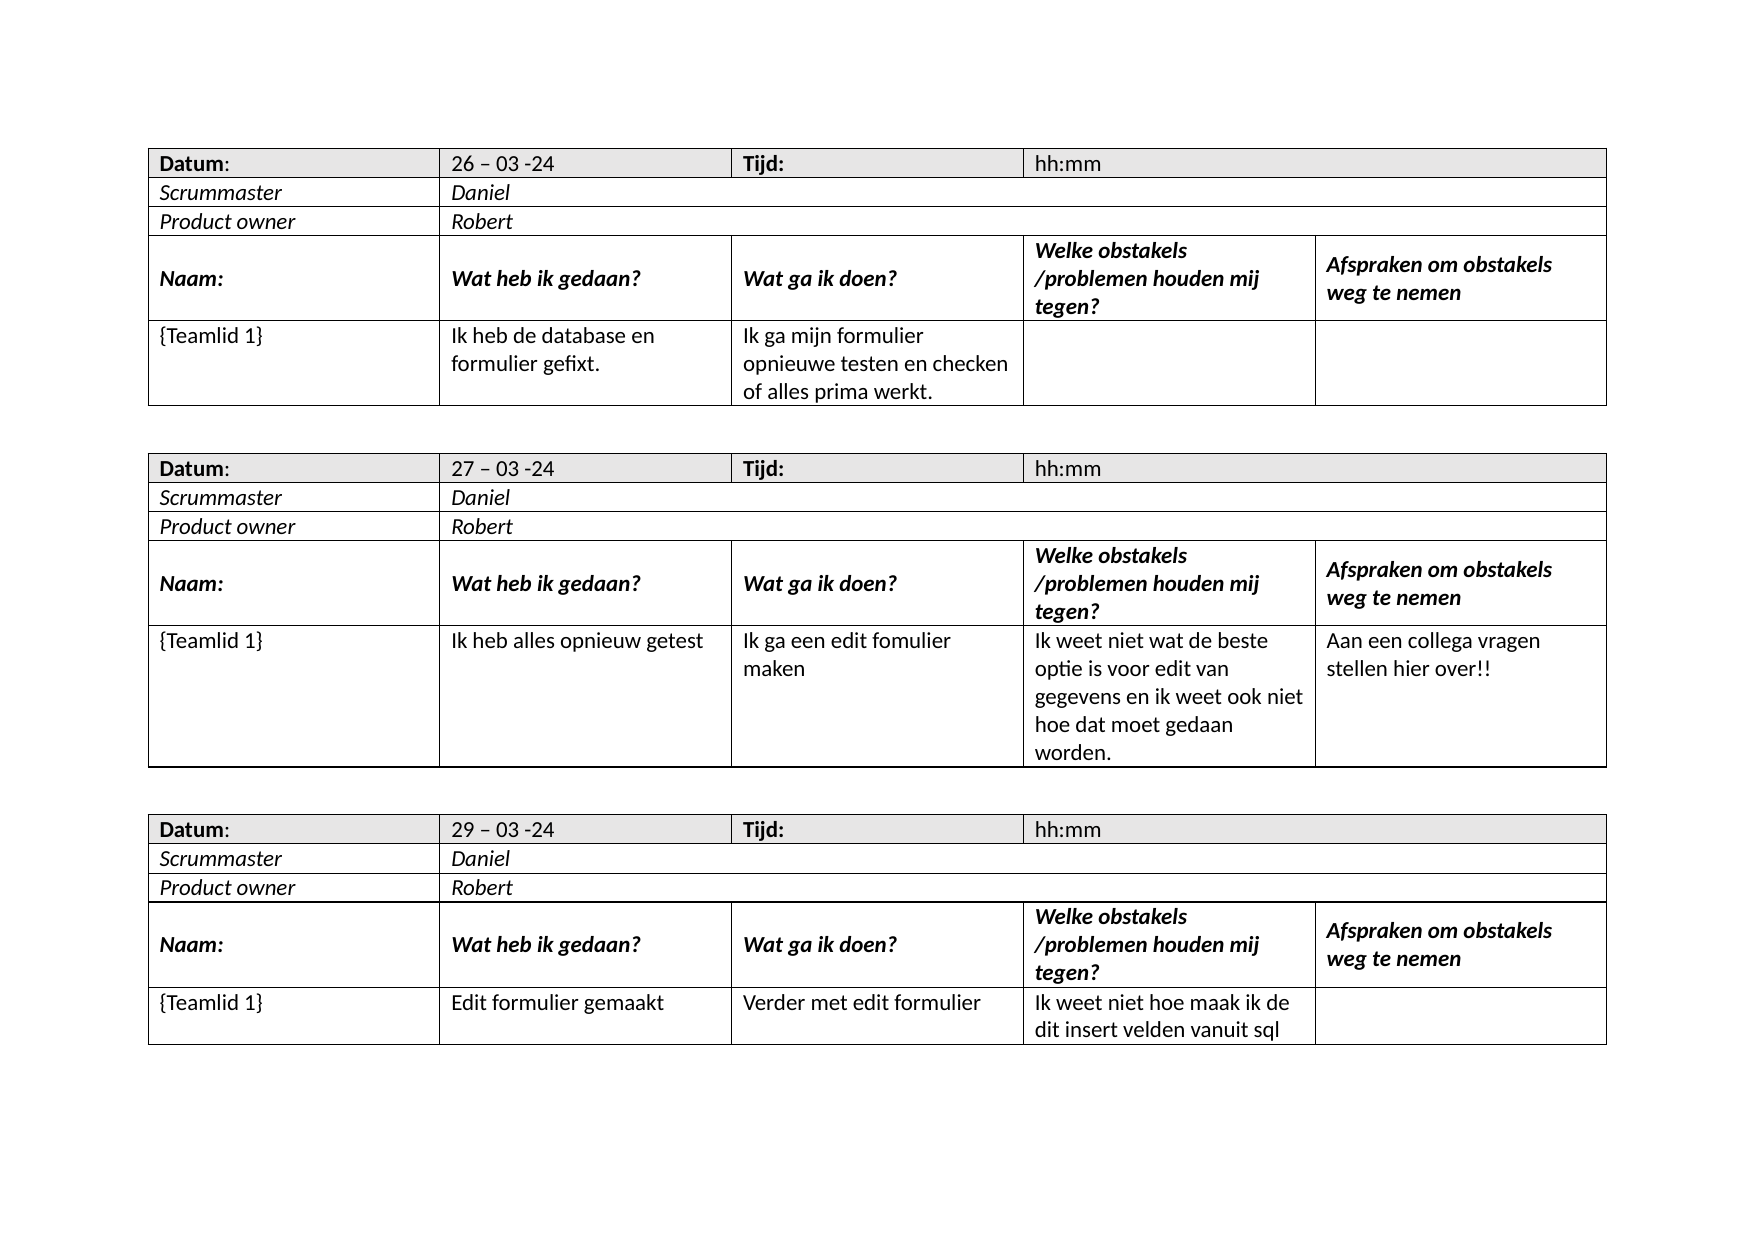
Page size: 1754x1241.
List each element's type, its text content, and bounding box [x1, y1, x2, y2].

table_cell {Teamlid 1} [149, 321, 439, 405]
table_cell Wat heb ik gedaan? [440, 541, 731, 625]
table_cell Daniel [440, 844, 1606, 872]
table_cell {Teamlid 1} [149, 988, 439, 1044]
table_cell Daniel [440, 178, 1606, 206]
table_cell Ik heb de database en formulier gefixt. [440, 321, 731, 405]
table_header Tijd: [732, 454, 1023, 482]
table_cell {Teamlid 1} [149, 626, 439, 766]
table_cell Welke obstakels /problemen houden mij tegen? [1024, 541, 1315, 625]
table_cell Wat ga ik doen? [732, 541, 1023, 625]
table_cell [1024, 321, 1315, 405]
table_cell Naam: [149, 236, 439, 320]
table_cell Wat heb ik gedaan? [440, 236, 731, 320]
table_header 27 – 03 -24 [440, 454, 731, 482]
table_cell Ik weet niet wat de beste optie is voor edit van gegevens en ik weet ook niet hoe dat moet gedaan worden. [1024, 626, 1315, 766]
table_cell Robert [440, 512, 1606, 540]
table_header Datum: [149, 815, 439, 843]
table_cell Robert [440, 874, 1606, 901]
table_header Tijd: [732, 815, 1023, 843]
table_cell Product owner [149, 874, 439, 901]
table_cell Welke obstakels /problemen houden mij tegen? [1024, 236, 1315, 320]
table_cell Scrummaster [149, 483, 439, 511]
table_cell Daniel [440, 483, 1606, 511]
table_header Datum: [149, 149, 439, 177]
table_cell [1024, 903, 1315, 987]
table_cell Wat heb ik gedaan? [440, 903, 731, 987]
table_cell Verder met edit formulier [732, 988, 1023, 1044]
table_header hh:mm [1024, 149, 1606, 177]
table_cell Wat ga ik doen? [732, 236, 1023, 320]
table_cell Robert [440, 207, 1606, 235]
table_header Tijd: [732, 149, 1023, 177]
table_header hh:mm [1024, 815, 1606, 843]
table_cell Product owner [149, 512, 439, 540]
table_cell [1316, 988, 1606, 1044]
table_cell Product owner [149, 207, 439, 235]
table_cell Scrummaster [149, 844, 439, 872]
table_cell [1316, 321, 1606, 405]
table_cell Afspraken om obstakels weg te nemen [1316, 903, 1606, 987]
table_cell Ik heb alles opnieuw getest [440, 626, 731, 766]
table_cell Scrummaster [149, 178, 439, 206]
table_cell Edit formulier gemaakt [440, 988, 731, 1044]
table_cell Ik weet niet hoe maak ik de dit insert velden vanuit sql [1024, 988, 1315, 1044]
table_cell Aan een collega vragen stellen hier over!! [1316, 626, 1606, 766]
table_header hh:mm [1024, 454, 1606, 482]
table_cell Ik ga een edit fomulier maken [732, 626, 1023, 766]
table_header Datum: [149, 454, 439, 482]
table_cell Wat ga ik doen? [732, 903, 1023, 987]
table_cell Naam: [149, 903, 439, 987]
table_cell Afspraken om obstakels weg te nemen [1316, 541, 1606, 625]
table_cell Afspraken om obstakels weg te nemen [1316, 236, 1606, 320]
table_cell Ik ga mijn formulier opnieuwe testen en checken of alles prima werkt. [732, 321, 1023, 405]
table_header 26 – 03 -24 [440, 149, 731, 177]
table_cell Naam: [149, 541, 439, 625]
table_header 29 – 03 -24 [440, 815, 731, 843]
